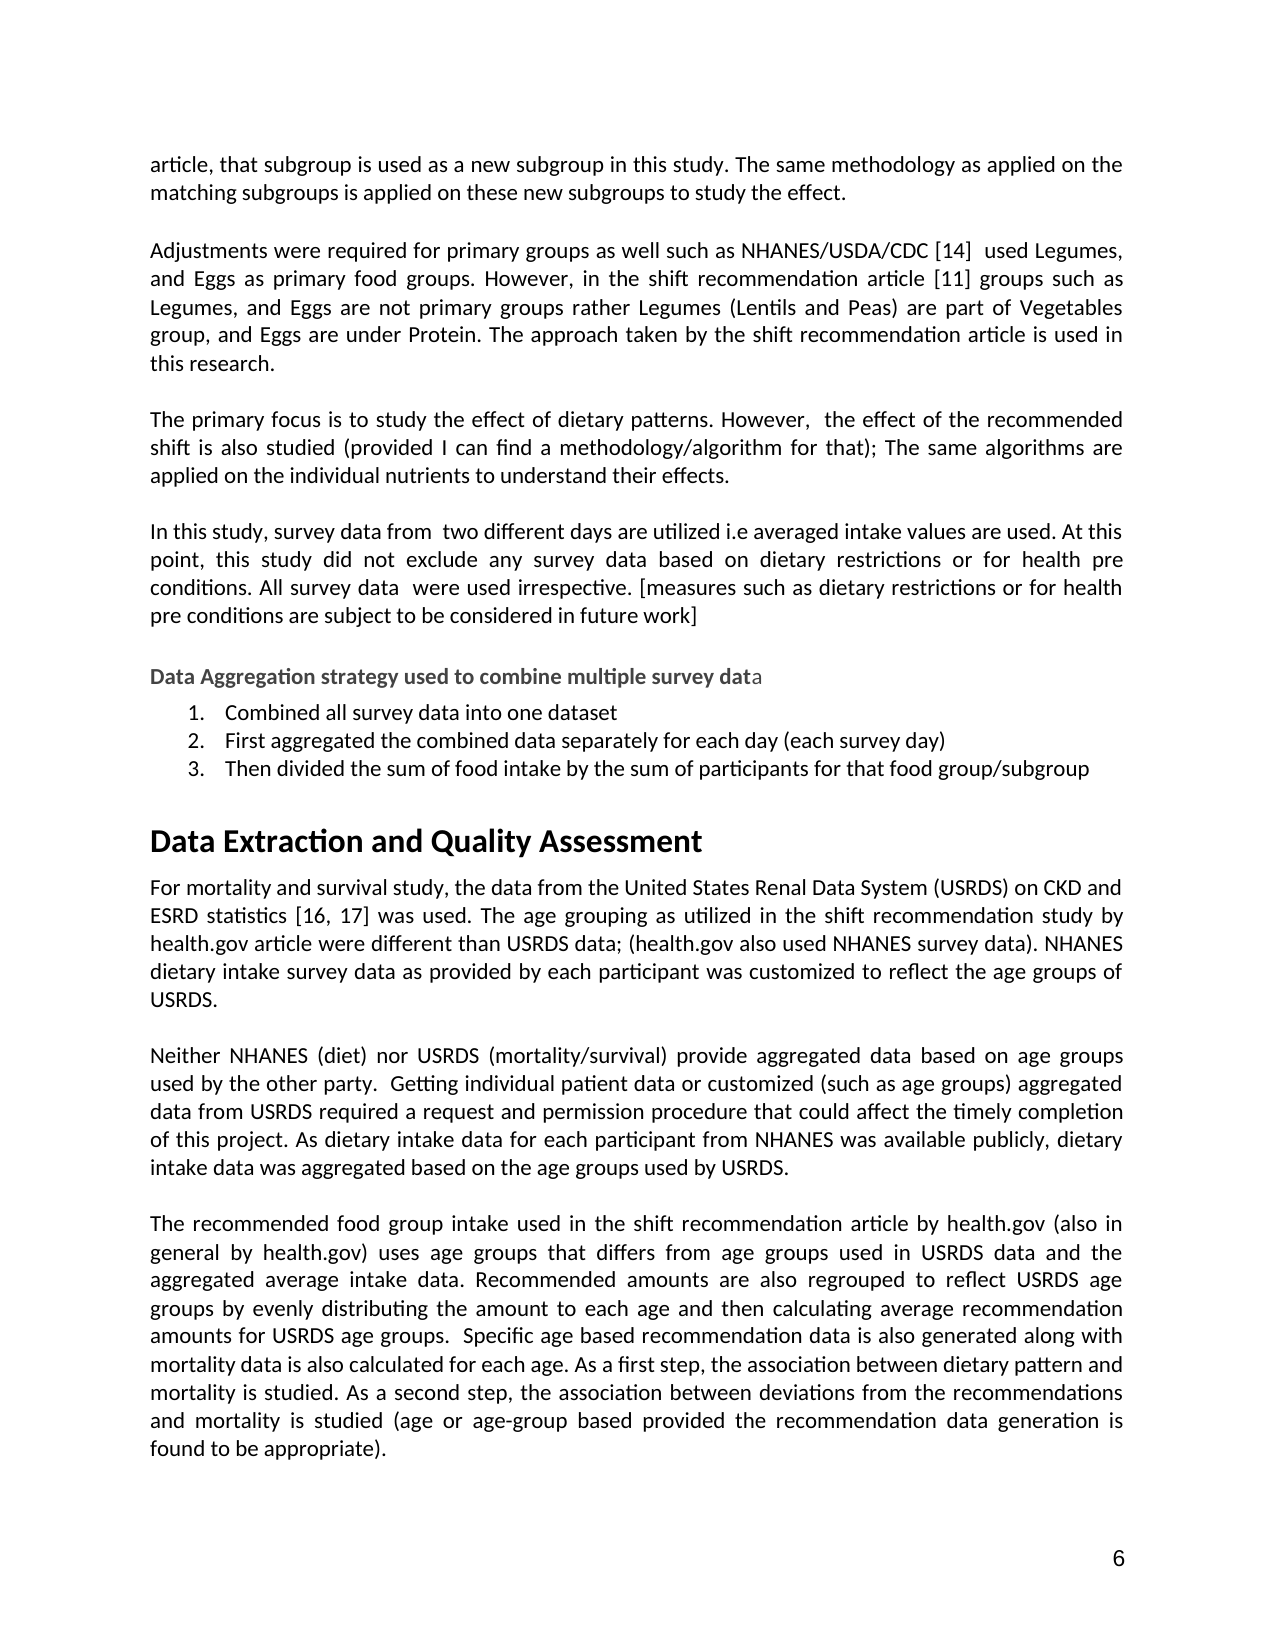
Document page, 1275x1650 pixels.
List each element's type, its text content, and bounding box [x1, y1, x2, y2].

text For mortality and survival study, the data from the United States Renal Data System (USRDS) on CKD and ESRD statistics [16, 17] was used. The age grouping as utilized in the shift recommendation study by health.gov article were different than USRDS data; (health.gov also used NHANES survey data). NHANES dietary intake survey data as provided by each participant was customized to reflect the age groups of USRDS. [150, 873, 1125, 1013]
text The primary focus is to study the effect of dietary patterns. However, the effect of the recommended shift is also studied (provided I can find a methodology/algorithm for that); The same algorithms are applied on the individual nutrients to understand their effects. [150, 405, 1125, 489]
text The recommended food group intake used in the shift recommendation article by health.gov (also in general by health.gov) uses age groups that differs from age groups used in USRDS data and the aggregated average intake data. Recommended amounts are also regrouped to reflect USRDS age groups by evenly distributing the amount to each age and then calculating average recommendation amounts for USRDS age groups. Specific age based recommendation data is also generated along with mortality data is also calculated for each age. As a first step, the association between dietary pattern and mortality is studied. As a second step, the association between deviations from the recommendations and mortality is studied (age or age-group based provided the recommendation data generation is found to be appropriate). [150, 1209, 1125, 1462]
text Adjustments were required for primary groups as well such as NHANES/USDA/CDC [14] used Legumes, and Eggs as primary food groups. However, in the shift recommendation article [11] groups such as Legumes, and Eggs are not primary groups rather Legumes (Lentils and Peas) are part of Vegetables group, and Eggs are under Protein. The approach taken by the shift recommendation article is used in this research. [150, 237, 1125, 377]
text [150, 150, 1125, 206]
subtitle Data Aggregation strategy used to combine multiple survey data [150, 662, 1125, 690]
list Then divided the sum of food intake by the sum of participants for that food group/subgroup [187, 754, 1125, 783]
text In this study, survey data from two different days are utilized i.e averaged intake values are used. At this point, this study did not exclude any survey data based on dietary restrictions or for health pre conditions. All survey data were used irrespective. [measures such as dietary restrictions or for health pre conditions are subject to be considered in future work] [150, 517, 1125, 629]
list First aggregated the combined data separately for each day (each survey day) [187, 727, 1125, 754]
text Neither NHANES (diet) nor USRDS (mortality/survival) provide aggregated data based on age groups used by the other party. Getting individual patient data or customized (such as age groups) aggregated data from USRDS required a request and permission procedure that could affect the timely completion of this project. As dietary intake data for each participant from NHANES was available publicly, dietary intake data was aggregated based on the age groups used by USRDS. [150, 1041, 1125, 1182]
subtitle Data Extraction and Quality Assessment [150, 820, 1125, 861]
list Combined all survey data into one dataset [187, 698, 1125, 727]
